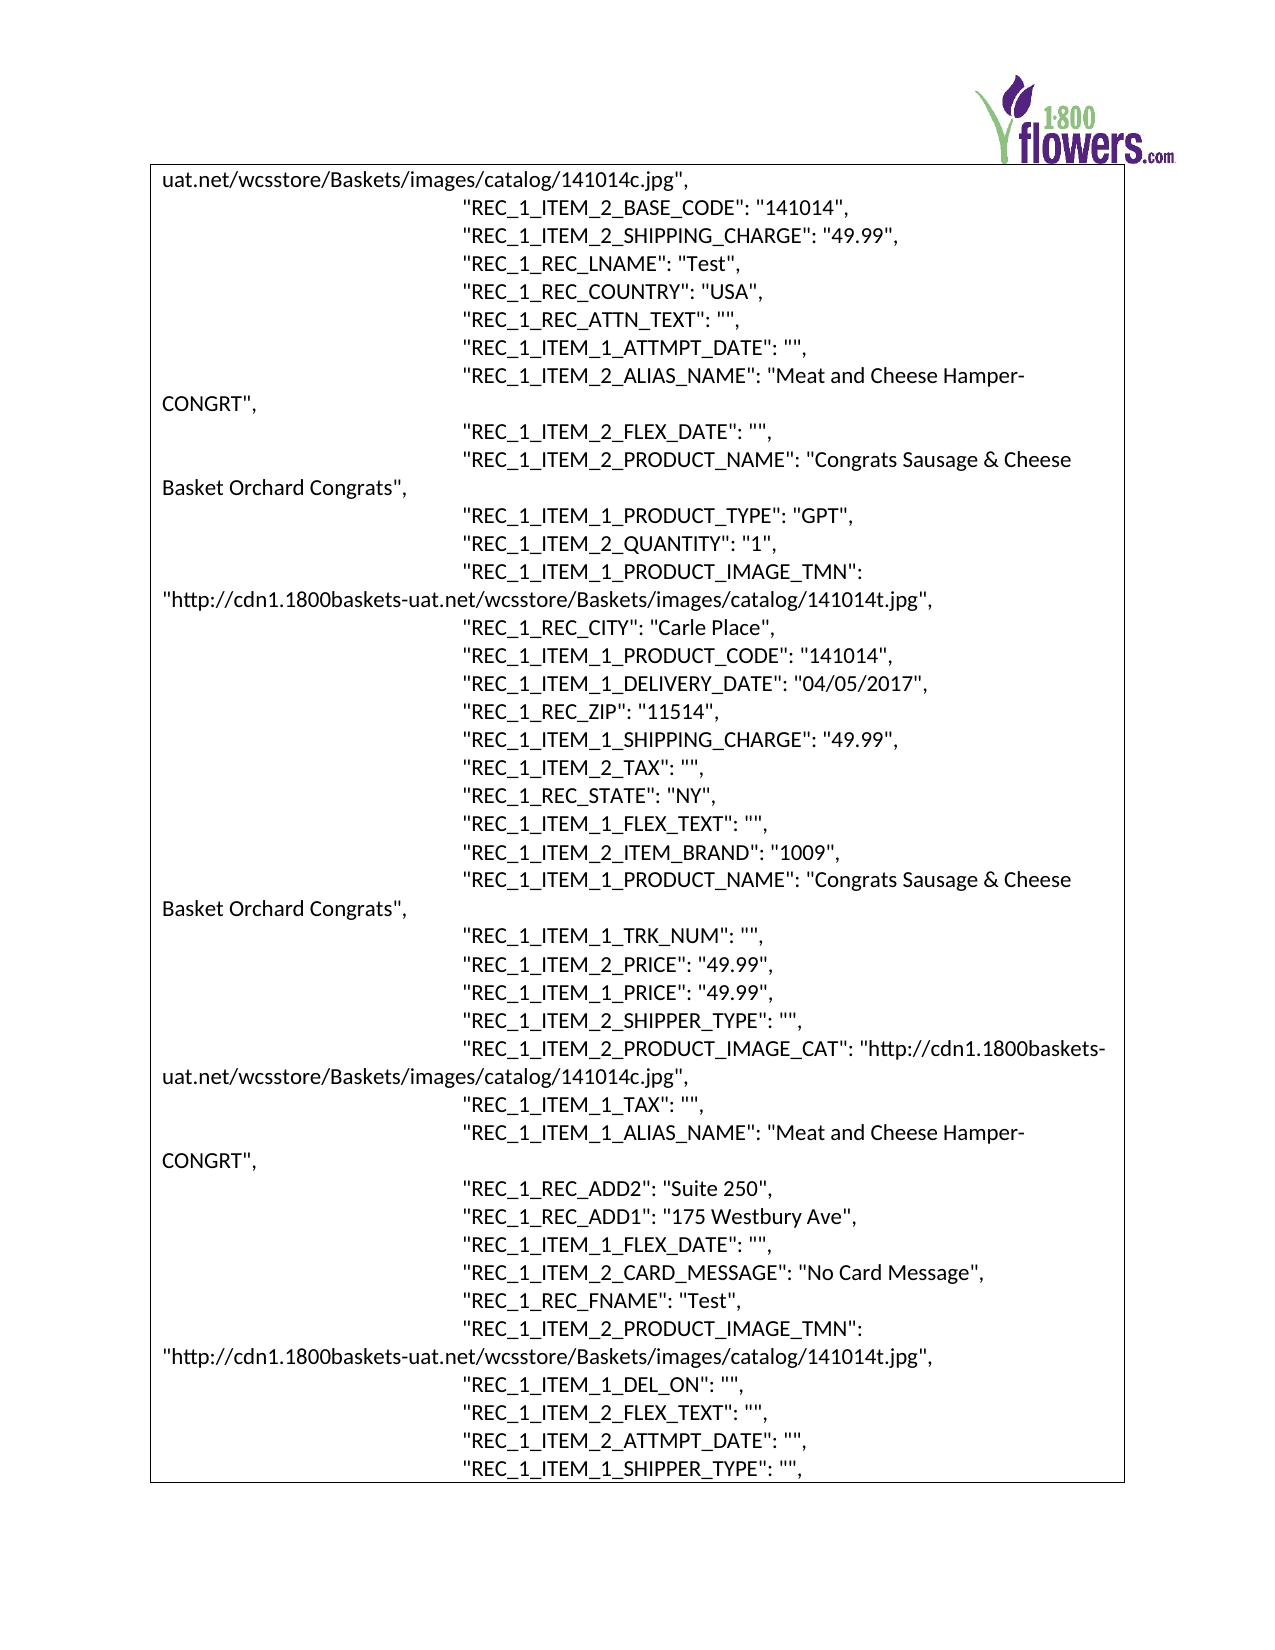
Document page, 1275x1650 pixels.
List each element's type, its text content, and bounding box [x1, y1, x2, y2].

picture [975, 75, 1176, 164]
